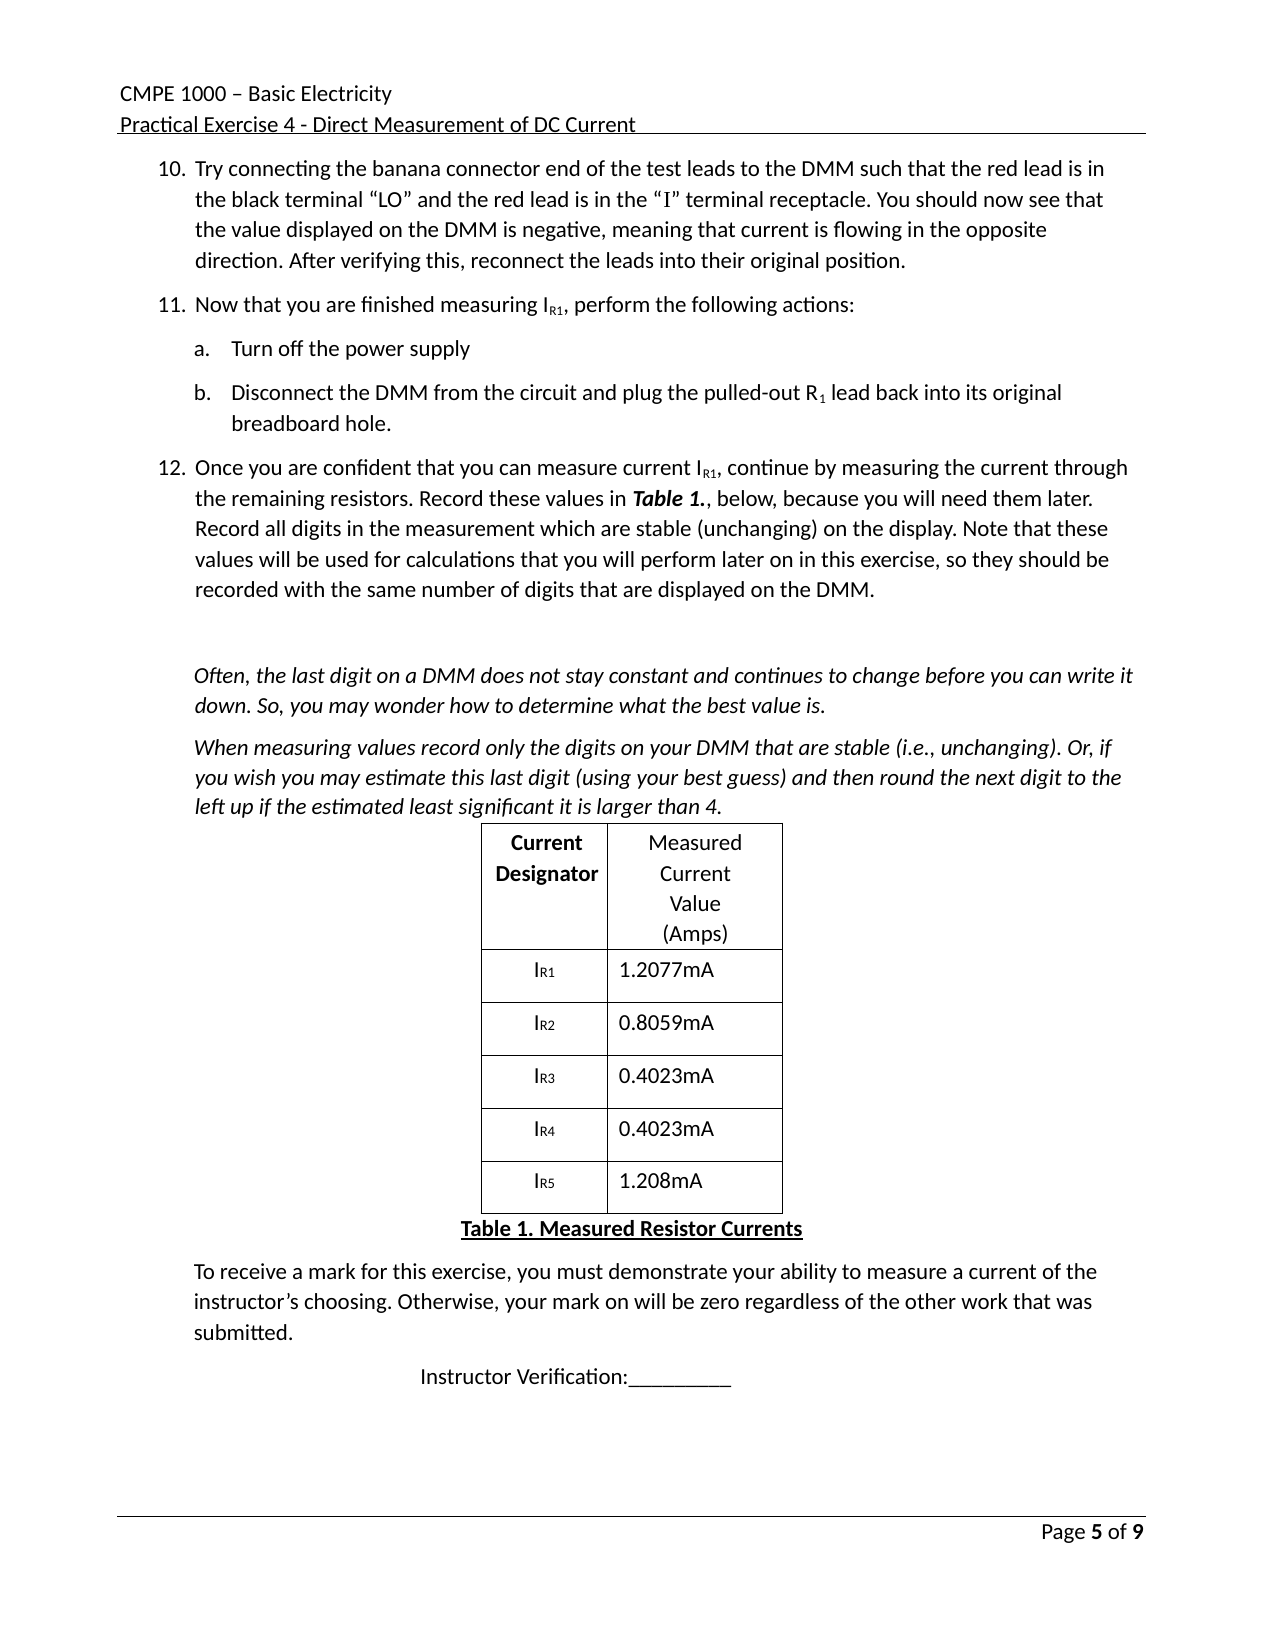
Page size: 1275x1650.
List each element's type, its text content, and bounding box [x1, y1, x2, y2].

table_cell 0.8059mA [608, 1003, 782, 1055]
table_cell IR5 [482, 1162, 607, 1213]
list Try connecting the banana connector end of the test leads to the DMM such that the red lead is in the black terminal “LO” and the red lead is in the “I” terminal receptacle. You should now see that the value displayed on the DMM is negative, meaning that current is flowing in the opposite direction. After verifying this, reconnect the leads into their original position. [157, 154, 1139, 274]
list Turn off the power supply [193, 334, 1139, 362]
table_cell 0.4023mA [608, 1056, 782, 1108]
text Often, the last digit on a DMM does not stay constant and continues to change before you can write it down. So, you may wonder how to determine what the best value is. [193, 661, 1140, 719]
table_header Measured Current Value (Amps) [608, 824, 782, 949]
table_cell IR4 [482, 1109, 607, 1161]
text When measuring values record only the digits on your DMM that are stable (i.e., unchanging). Or, if you wish you may estimate this last digit (using your best guess) and then round the next digit to the left up if the estimated least significant it is larger than 4. [193, 733, 1140, 821]
table_cell IR2 [482, 1003, 607, 1055]
text To receive a mark for this exercise, you must demonstrate your ability to measure a current of the instructor’s choosing. Otherwise, your mark on will be zero regardless of the other work that was submitted. [193, 1257, 1139, 1346]
list Now that you are finished measuring IR1, perform the following actions: [157, 290, 1139, 318]
table_cell 1.2077mA [608, 950, 782, 1002]
table_cell IR1 [482, 950, 607, 1002]
table_cell 0.4023mA [608, 1109, 782, 1161]
table_cell IR3 [482, 1056, 607, 1108]
list Disconnect the DMM from the circuit and plug the pulled-out R1 lead back into its original breadboard hole. [193, 378, 1139, 437]
list Once you are confident that you can measure current IR1, continue by measuring the current through the remaining resistors. Record these values in Table 1., below, because you will need them later. Record all digits in the measurement which are stable (unchanging) on the display. Note that these values will be used for calculations that you will perform later on in this exercise, so they should be recorded with the same number of digits that are displayed on the DMM. [157, 453, 1139, 603]
table_header Current Designator [482, 824, 607, 949]
subtitle Table 1. Measured Resistor Currents [123, 1214, 1140, 1242]
text Instructor Verification:_________ [420, 1362, 1139, 1390]
table_cell 1.208mA [608, 1162, 782, 1213]
